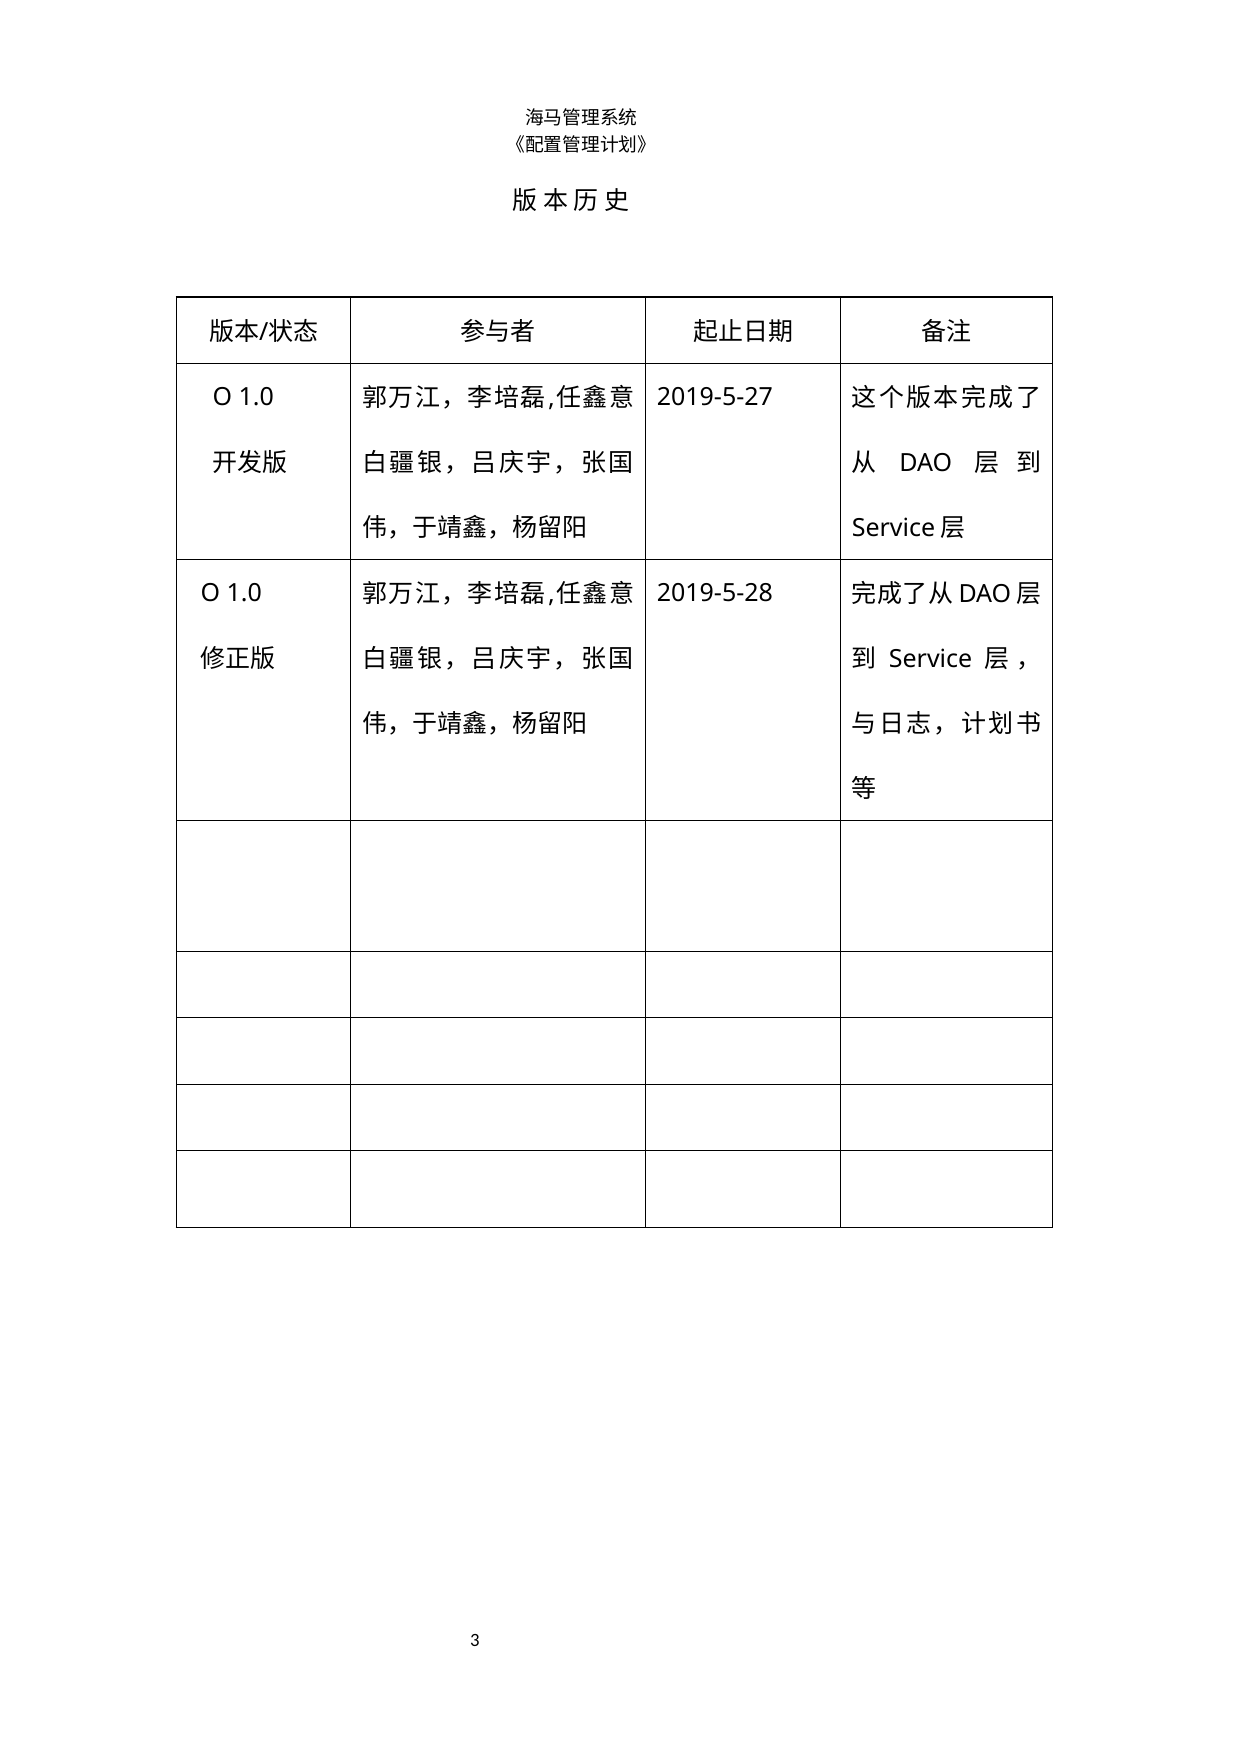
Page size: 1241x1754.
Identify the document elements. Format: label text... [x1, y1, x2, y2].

table_cell 2019-5-27 [646, 364, 840, 558]
table_header 备注 [841, 298, 1052, 362]
table_cell [841, 1018, 1052, 1084]
table_cell [177, 1018, 350, 1084]
table_cell [646, 1085, 840, 1150]
table_cell [841, 952, 1052, 1017]
table_cell 完成了从DAO层到Service层，与日志，计划书等 [841, 560, 1052, 819]
table_cell O 1.0 修正版 [177, 560, 350, 819]
table_cell 这个版本完成了从DAO层到Service层 [841, 364, 1052, 558]
table_cell 郭万江，李培磊,任鑫意白疆银，吕庆宇，张国伟，于靖鑫，杨留阳 [351, 560, 645, 819]
table_cell [841, 821, 1052, 951]
table_cell [351, 952, 645, 1017]
table_cell 郭万江，李培磊,任鑫意白疆银，吕庆宇，张国伟，于靖鑫，杨留阳 [351, 364, 645, 558]
table_cell [841, 1151, 1052, 1227]
table_cell [177, 821, 350, 951]
table_cell [351, 821, 645, 951]
table_header 参与者 [351, 298, 645, 362]
table_cell [646, 821, 840, 951]
table_header 起止日期 [646, 298, 840, 362]
table_cell [646, 1151, 840, 1227]
table_cell [177, 1151, 350, 1227]
table_cell [646, 952, 840, 1017]
table_header 版本/状态 [177, 298, 350, 362]
text 版 本 历 史 [187, 166, 1053, 231]
table_cell 2019-5-28 [646, 560, 840, 819]
table_cell [351, 1018, 645, 1084]
table_cell [841, 1085, 1052, 1150]
table_cell O 1.0 开发版 [177, 364, 350, 558]
table_cell [177, 952, 350, 1017]
table_cell [351, 1151, 645, 1227]
table_cell [646, 1018, 840, 1084]
table_cell [177, 1085, 350, 1150]
table_cell [351, 1085, 645, 1150]
